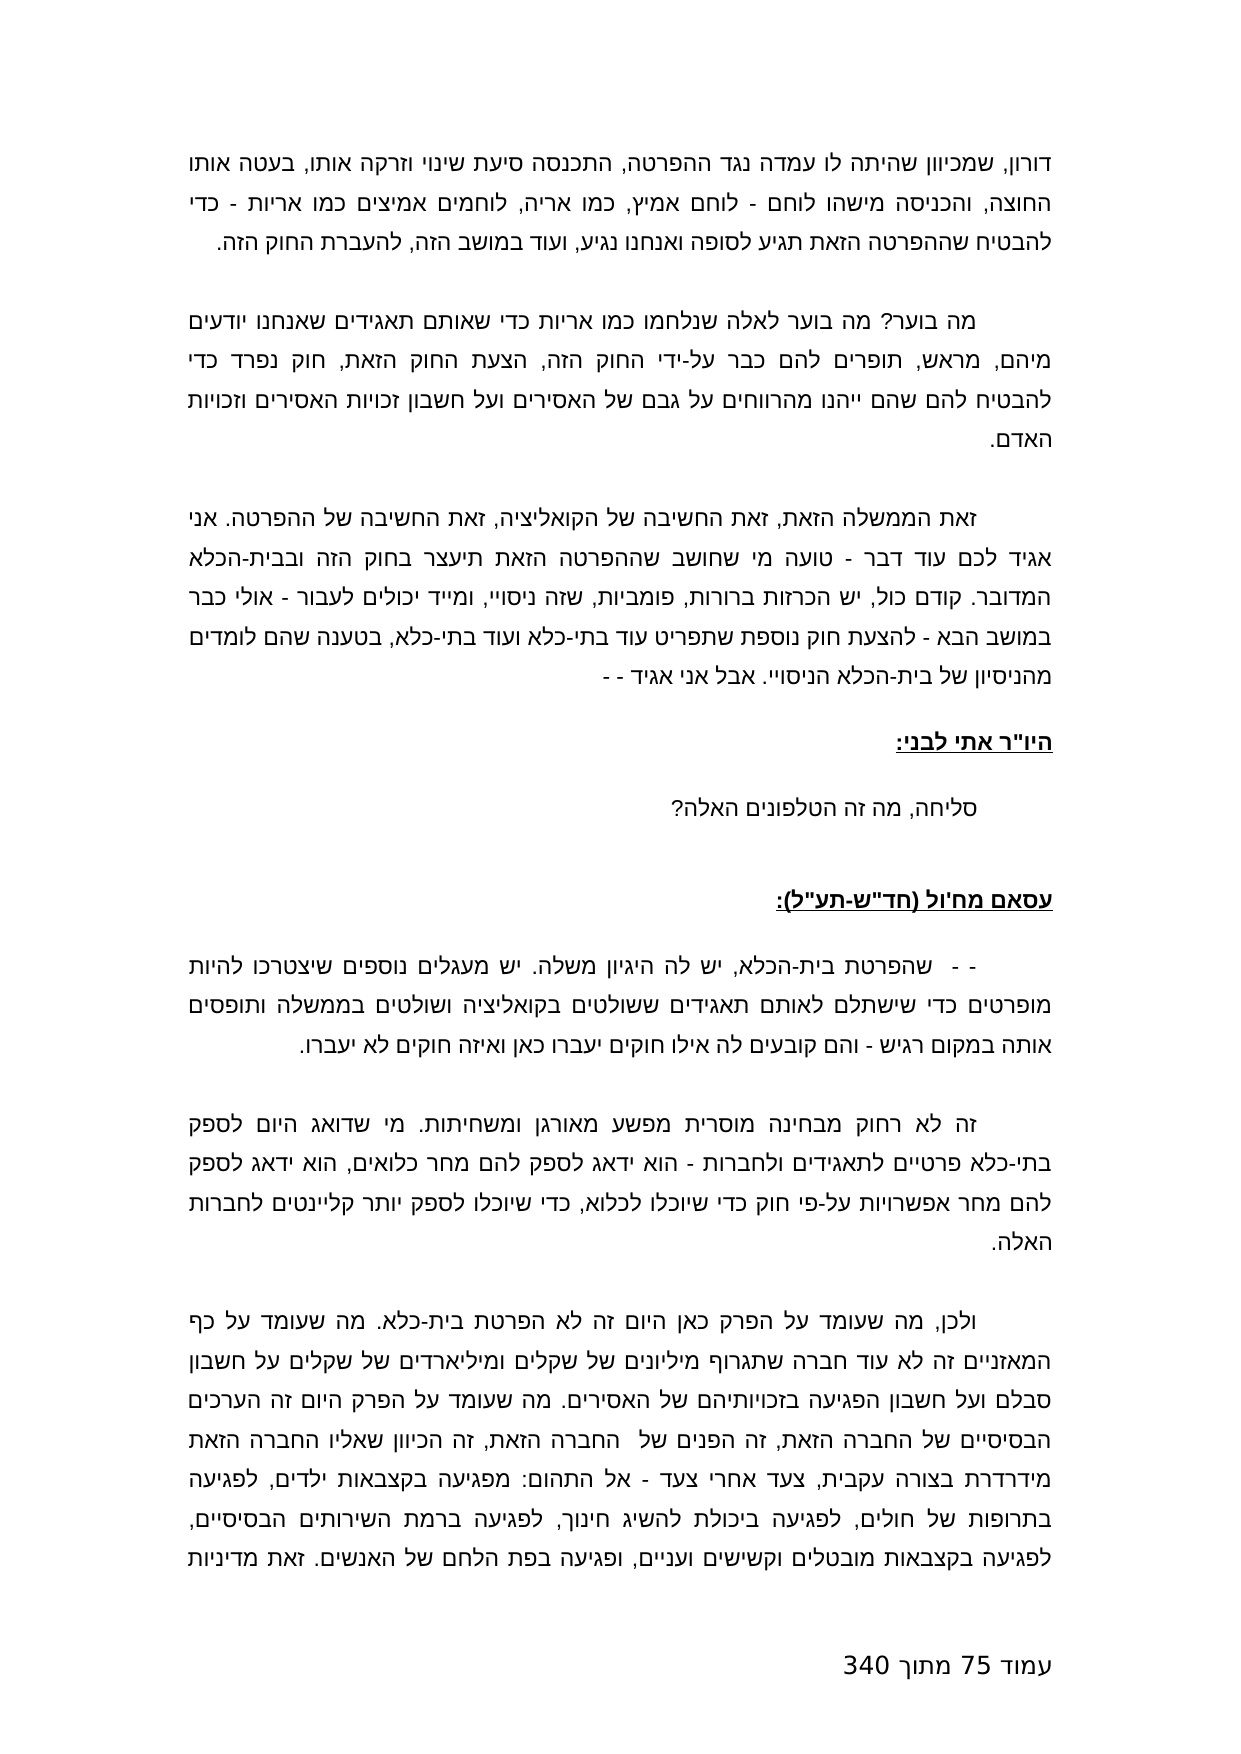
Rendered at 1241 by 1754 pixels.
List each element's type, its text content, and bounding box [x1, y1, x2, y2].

text זה לא רחוק מבחינה מוסרית מפשע מאורגן ומשחיתות. מי שדואג היום לספק בתי-כלא פרטיים לתאגידים ולחברות - הוא ידאג לספק להם מחר כלואים, הוא ידאג לספק להם מחר אפשרויות על-פי חוק כדי שיוכלו לכלוא, כדי שיוכלו לספק יותר קליינטים לחברות האלה. [187, 1111, 1053, 1256]
text עסאם מח'ול (חד"ש-תע"ל): [187, 861, 1053, 913]
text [187, 150, 1053, 255]
text היו"ר אתי לבני: [187, 703, 1053, 755]
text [187, 1308, 1053, 1571]
text זאת הממשלה הזאת, זאת החשיבה של הקואליציה, זאת החשיבה של ההפרטה. אני אגיד לכם עוד דבר - טועה מי שחושב שההפרטה הזאת תיעצר בחוק הזה ובבית-הכלא המדובר. קודם כול, יש הכרזות ברורות, פומביות, שזה ניסויי, ומייד יכולים לעבור - אולי כבר במושב הבא - להצעת חוק נוספת שתפריט עוד בתי-כלא ועוד בתי-כלא, בטענה שהם לומדים מהניסיון של בית-הכלא הניסויי. אבל אני אגיד - - [187, 505, 1053, 689]
text מה בוער? מה בוער לאלה שנלחמו כמו אריות כדי שאותם תאגידים שאנחנו יודעים מיהם, מראש, תופרים להם כבר על-ידי החוק הזה, הצעת החוק הזאת, חוק נפרד כדי להבטיח להם שהם ייהנו מהרווחים על גבם של האסירים ועל חשבון זכויות האסירים וזכויות האדם. [187, 308, 1053, 453]
text סליחה, מה זה הטלפונים האלה? [187, 795, 1053, 821]
text - - שהפרטת בית-הכלא, יש לה היגיון משלה. יש מעגלים נוספים שיצטרכו להיות מופרטים כדי שישתלם לאותם תאגידים ששולטים בקואליציה ושולטים בממשלה ותופסים אותה במקום רגיש - והם קובעים לה אילו חוקים יעברו כאן ואיזה חוקים לא יעברו. [187, 953, 1053, 1058]
